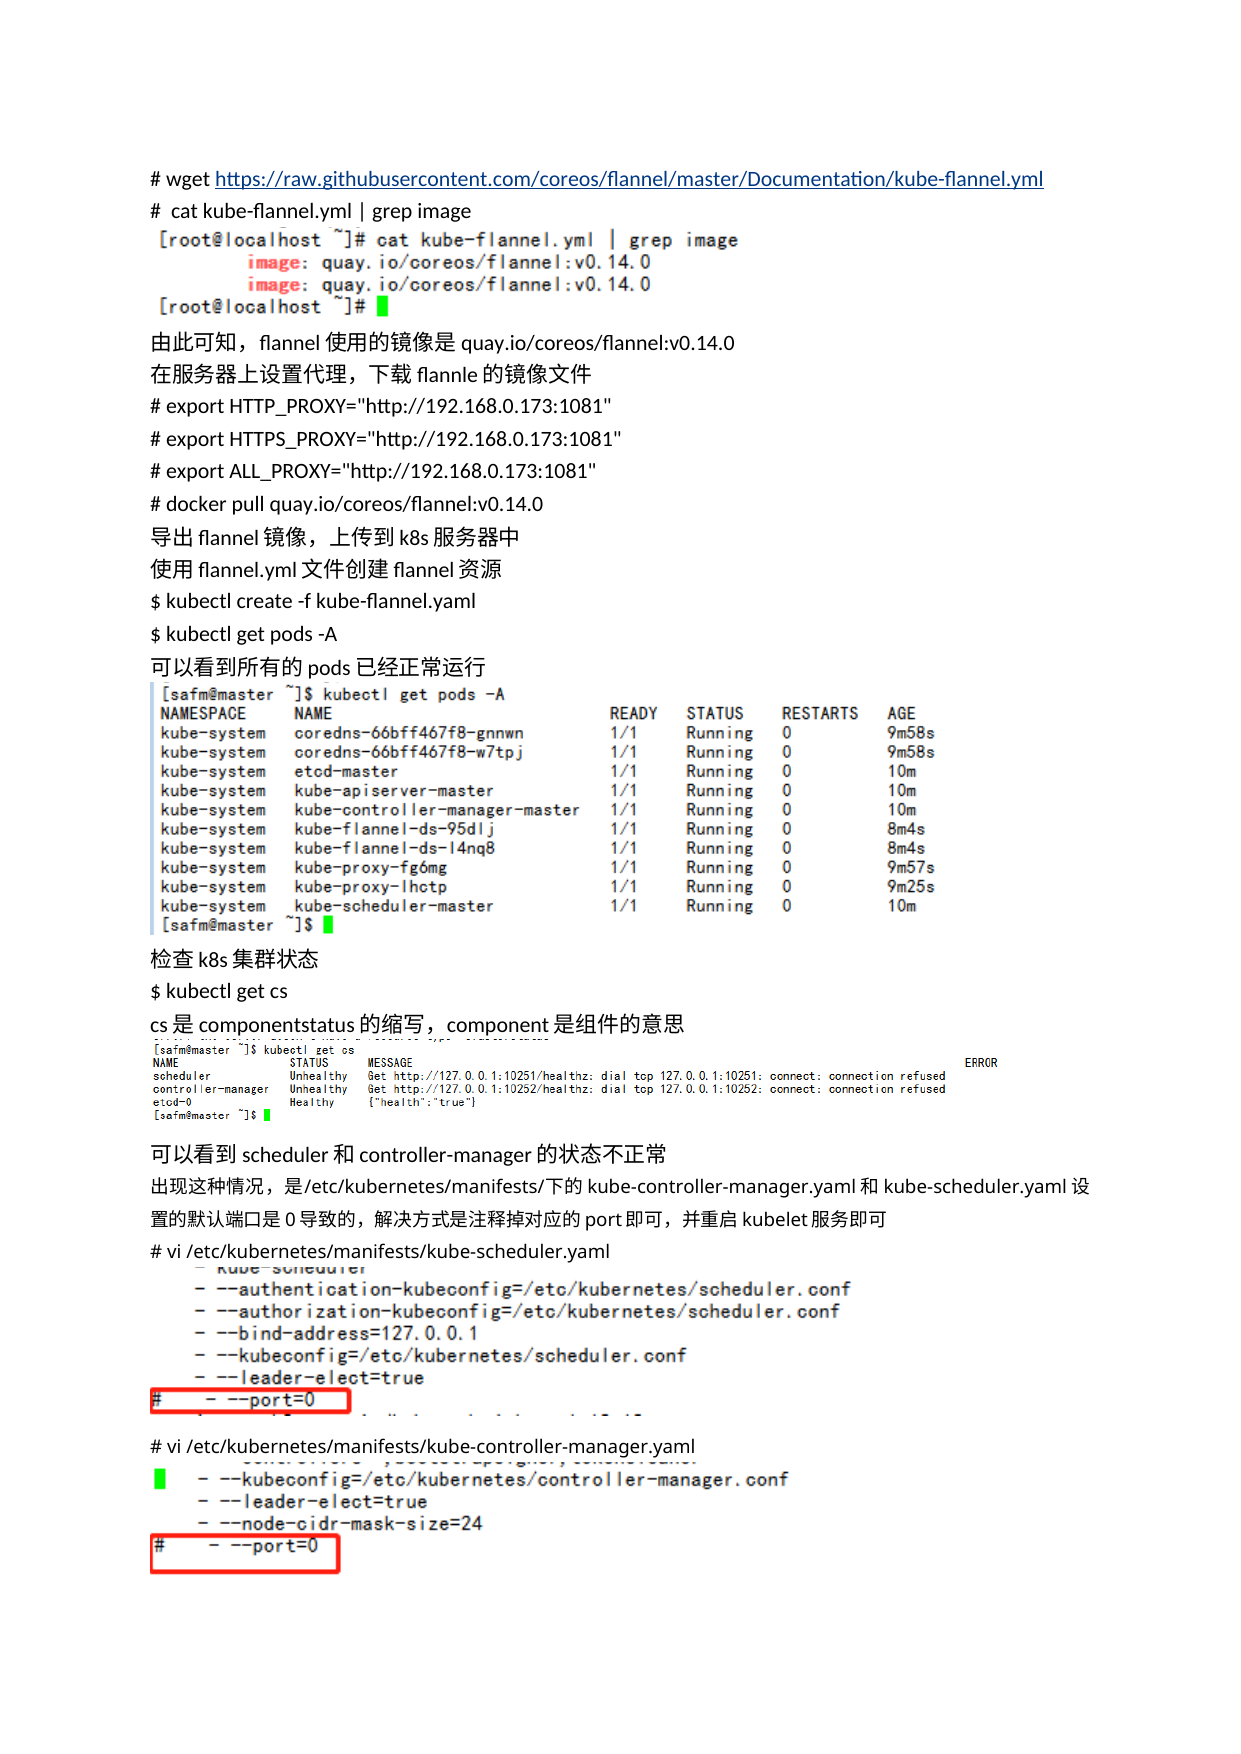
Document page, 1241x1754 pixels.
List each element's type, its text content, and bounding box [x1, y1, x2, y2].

text # export ALL_PROXY="http://192.168.0.173:1081" [150, 454, 1090, 487]
text # wget https://raw.githubusercontent.com/coreos/flannel/master/Documentation/kube-flannel.yml [150, 162, 1090, 194]
text 导出flannel镜像，上传到k8s服务器中 [150, 519, 1090, 552]
text # vi /etc/kubernetes/manifests/kube-scheduler.yaml [150, 1234, 1090, 1267]
text 使用flannel.yml文件创建flannel资源 [150, 552, 1090, 584]
text cs是componentstatus的缩写，component是组件的意思 [150, 1007, 1090, 1039]
text # export HTTP_PROXY="http://192.168.0.173:1081" [150, 389, 1090, 422]
picture [150, 1462, 826, 1576]
text $ kubectl get pods -A [150, 617, 1090, 649]
text # cat kube-flannel.yml | grep image [150, 194, 1090, 227]
text 可以看到所有的pods已经正常运行 [150, 649, 1090, 682]
text 出现这种情况，是/etc/kubernetes/manifests/下的kube-controller-manager.yaml和kube-scheduler.yaml设置的默认端口是0导致的，解决方式是注释掉对应的port即可，并重启kubelet服务即可 [150, 1169, 1090, 1234]
text 在服务器上设置代理，下载flannle的镜像文件 [150, 357, 1090, 389]
picture [150, 227, 755, 323]
picture [150, 1039, 1014, 1131]
picture [150, 682, 1014, 935]
picture [150, 1267, 907, 1416]
text 检查k8s集群状态 [150, 942, 1090, 974]
text 由此可知，flannel使用的镜像是 quay.io/coreos/flannel:v0.14.0 [150, 324, 1090, 357]
text 可以看到scheduler和controller-manager的状态不正常 [150, 1137, 1090, 1169]
text # export HTTPS_PROXY="http://192.168.0.173:1081" [150, 422, 1090, 454]
text $ kubectl create -f kube-flannel.yaml [150, 584, 1090, 617]
text # vi /etc/kubernetes/manifests/kube-controller-manager.yaml [150, 1429, 1090, 1462]
text $ kubectl get cs [150, 974, 1090, 1007]
text # docker pull quay.io/coreos/flannel:v0.14.0 [150, 487, 1090, 519]
